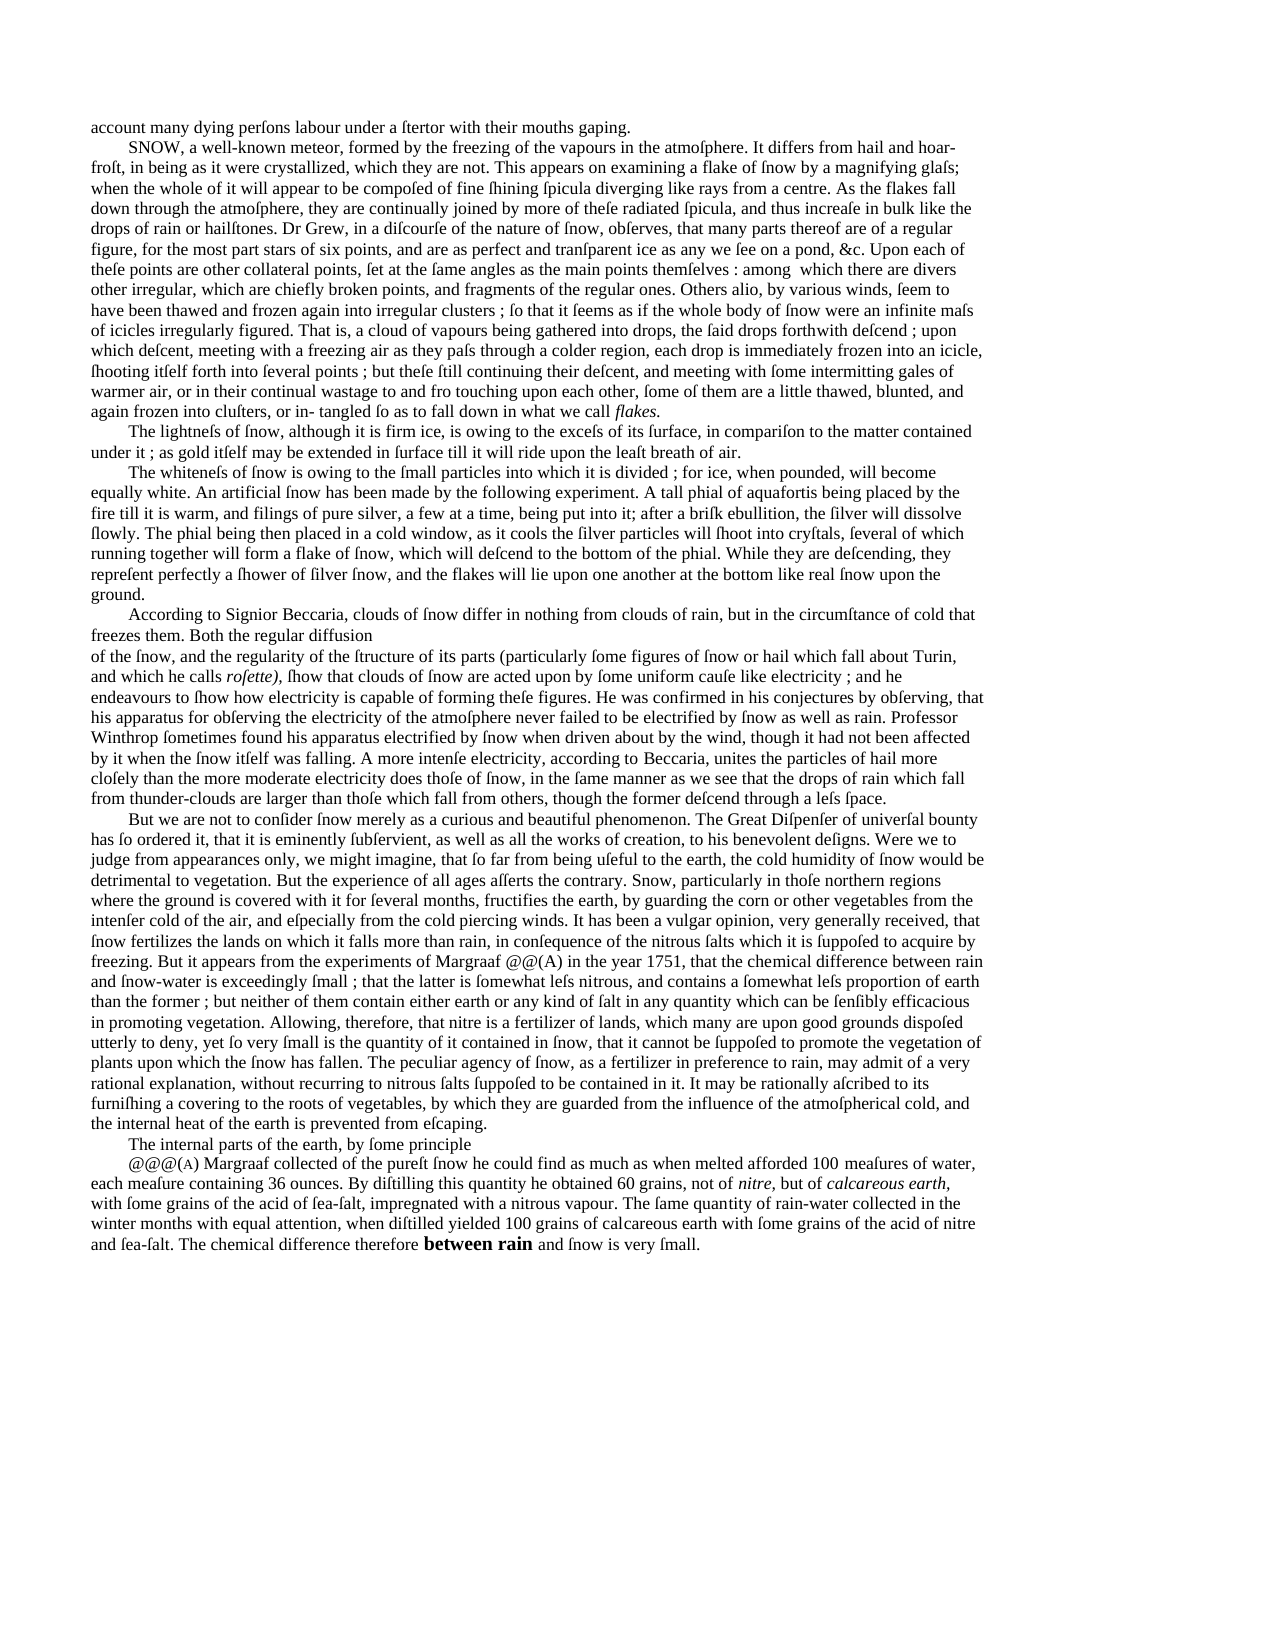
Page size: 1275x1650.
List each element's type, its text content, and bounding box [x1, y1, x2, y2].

text The lightneſs of ſnow, although it is firm ice, is owing to the exceſs of its ſurface, in compariſon to the matter contained under it ; as gold itſelf may be extended in ſurface till it will ride upon the leaſt breath of air. [91, 421, 986, 462]
text account many dying perſons labour under a ſtertor with their mouths gaping. [91, 117, 986, 137]
text But we are not to conſider ſnow merely as a curious and beautiful phenomenon. The Great Diſpenſer of univerſal bounty has ſo ordered it, that it is eminently ſubſervient, as well as all the works of creation, to his benevolent deſigns. Were we to judge from appearances only, we might imagine, that ſo far from being uſeful to the earth, the cold humidity of ſnow would be detrimental to vegetation. But the experience of all ages aſſerts the contrary. Snow, particularly in thoſe northern regions where the ground is covered with it for ſeveral months, fructifies the earth, by guarding the corn or other vegetables from the intenſer cold of the air, and eſpecially from the cold piercing winds. It has been a vulgar opinion, very generally received, that ſnow fertilizes the lands on which it falls more than rain, in conſequence of the nitrous ſalts which it is ſuppoſed to acquire by freezing. But it appears from the experiments of Margraaf @@(A) in the year 1751, that the chemical difference between rain and ſnow-water is exceedingly ſmall ; that the latter is ſomewhat leſs nitrous, and contains a ſomewhat leſs proportion of earth than the former ; but neither of them contain either earth or any kind of ſalt in any quantity which can be ſenſibly efficacious in promoting vegetation. Allowing, therefore, that nitre is a fertilizer of lands, which many are upon good grounds dispoſed utterly to deny, yet ſo very ſmall is the quantity of it contained in ſnow, that it cannot be ſuppoſed to promote the vegetation of plants upon which the ſnow has fallen. The peculiar agency of ſnow, as a fertilizer in preference to rain, may admit of a very rational explanation, without recurring to nitrous ſalts ſuppoſed to be contained in it. It may be rationally aſcribed to its furniſhing a covering to the roots of vegetables, by which they are guarded from the influence of the atmoſpherical cold, and the internal heat of the earth is prevented from eſcaping. [91, 808, 986, 1133]
text of the ſnow, and the regularity of the ſtructure of its parts (particularly ſome figures of ſnow or hail which fall about Turin, and which he calls roſette), ſhow that clouds of ſnow are acted upon by ſome uniform cauſe like electricity ; and he endeavours to ſhow how electricity is capable of forming theſe figures. He was confirmed in his conjectures by obſerving, that his apparatus for obſerving the electricity of the atmoſphere never failed to be electrified by ſnow as well as rain. Professor Winthrop ſometimes found his apparatus electrified by ſnow when driven about by the wind, though it had not been affected by it when the ſnow itſelf was falling. A more intenſe electricity, according to Beccaria, unites the particles of hail more cloſely than the more moderate electricity does thoſe of ſnow, in the ſame manner as we see that the drops of rain which fall from thunder-clouds are larger than thoſe which fall from others, though the former deſcend through a leſs ſpace. [91, 645, 986, 808]
text According to Signior Beccaria, clouds of ſnow differ in nothing from clouds of rain, but in the circumſtance of cold that freezes them. Both the regular diffusion [91, 604, 986, 645]
text The whiteneſs of ſnow is owing to the ſmall particles into which it is divided ; for ice, when pounded, will become equally white. An artificial ſnow has been made by the following experiment. A tall phial of aquafortis being placed by the fire till it is warm, and filings of pure silver, a few at a time, being put into it; after a briſk ebullition, the ſilver will dissolve ſlowly. The phial being then placed in a cold window, as it cools the ſilver particles will ſhoot into cryſtals, ſeveral of which running together will form a flake of ſnow, which will deſcend to the bottom of the phial. While they are deſcending, they repreſent perfectly a ſhower of ſilver ſnow, and the flakes will lie upon one another at the bottom like real ſnow upon the ground. [91, 462, 986, 604]
text The internal parts of the earth, by ſome principle [91, 1133, 986, 1154]
text SNOW, a well-known meteor, formed by the freezing of the vapours in the atmoſphere. It differs from hail and hoar-froſt, in being as it were crystallized, which they are not. This appears on examining a flake of ſnow by a magnifying glaſs; when the whole of it will appear to be compoſed of fine ſhining ſpicula diverging like rays from a centre. As the flakes fall down through the atmoſphere, they are continually joined by more of theſe radiated ſpicula, and thus increaſe in bulk like the drops of rain or hailſtones. Dr Grew, in a diſcourſe of the nature of ſnow, obſerves, that many parts thereof are of a regular figure, for the most part stars of six points, and are as perfect and tranſparent ice as any we ſee on a pond, &c. Upon each of theſe points are other collateral points, ſet at the ſame angles as the main points themſelves : among which there are divers other irregular, which are chiefly broken points, and fragments of the regular ones. Others alio, by various winds, ſeem to have been thawed and frozen again into irregular clusters ; ſo that it ſeems as if the whole body of ſnow were an infinite maſs of icicles irregularly figured. That is, a cloud of vapours being gathered into drops, the ſaid drops forthwith deſcend ; upon which deſcent, meeting with a freezing air as they paſs through a colder region, each drop is immediately frozen into an icicle, ſhooting itſelf forth into ſeveral points ; but theſe ſtill continuing their deſcent, and meeting with ſome intermitting gales of warmer air, or in their continual wastage to and fro touching upon each other, ſome oſ them are a little thawed, blunted, and again frozen into cluſters, or in- tangled ſo as to fall down in what we call flakes. [91, 137, 986, 421]
text @@@(a) Margraaf collected of the pureſt ſnow he could find as much as when melted afforded 100 meaſures of water, each meaſure containing 36 ounces. By diſtilling this quantity he obtained 60 grains, not of nitre, but of calcareous earth, with ſome grains of the acid of ſea-ſalt, impregnated with a nitrous vapour. The ſame quantity of rain-water collected in the winter months with equal attention, when diſtilled yielded 100 grains of calcareous earth with ſome grains of the acid of nitre and ſea-ſalt. The chemical difference therefore between rain and ſnow is very ſmall. [91, 1154, 986, 1255]
